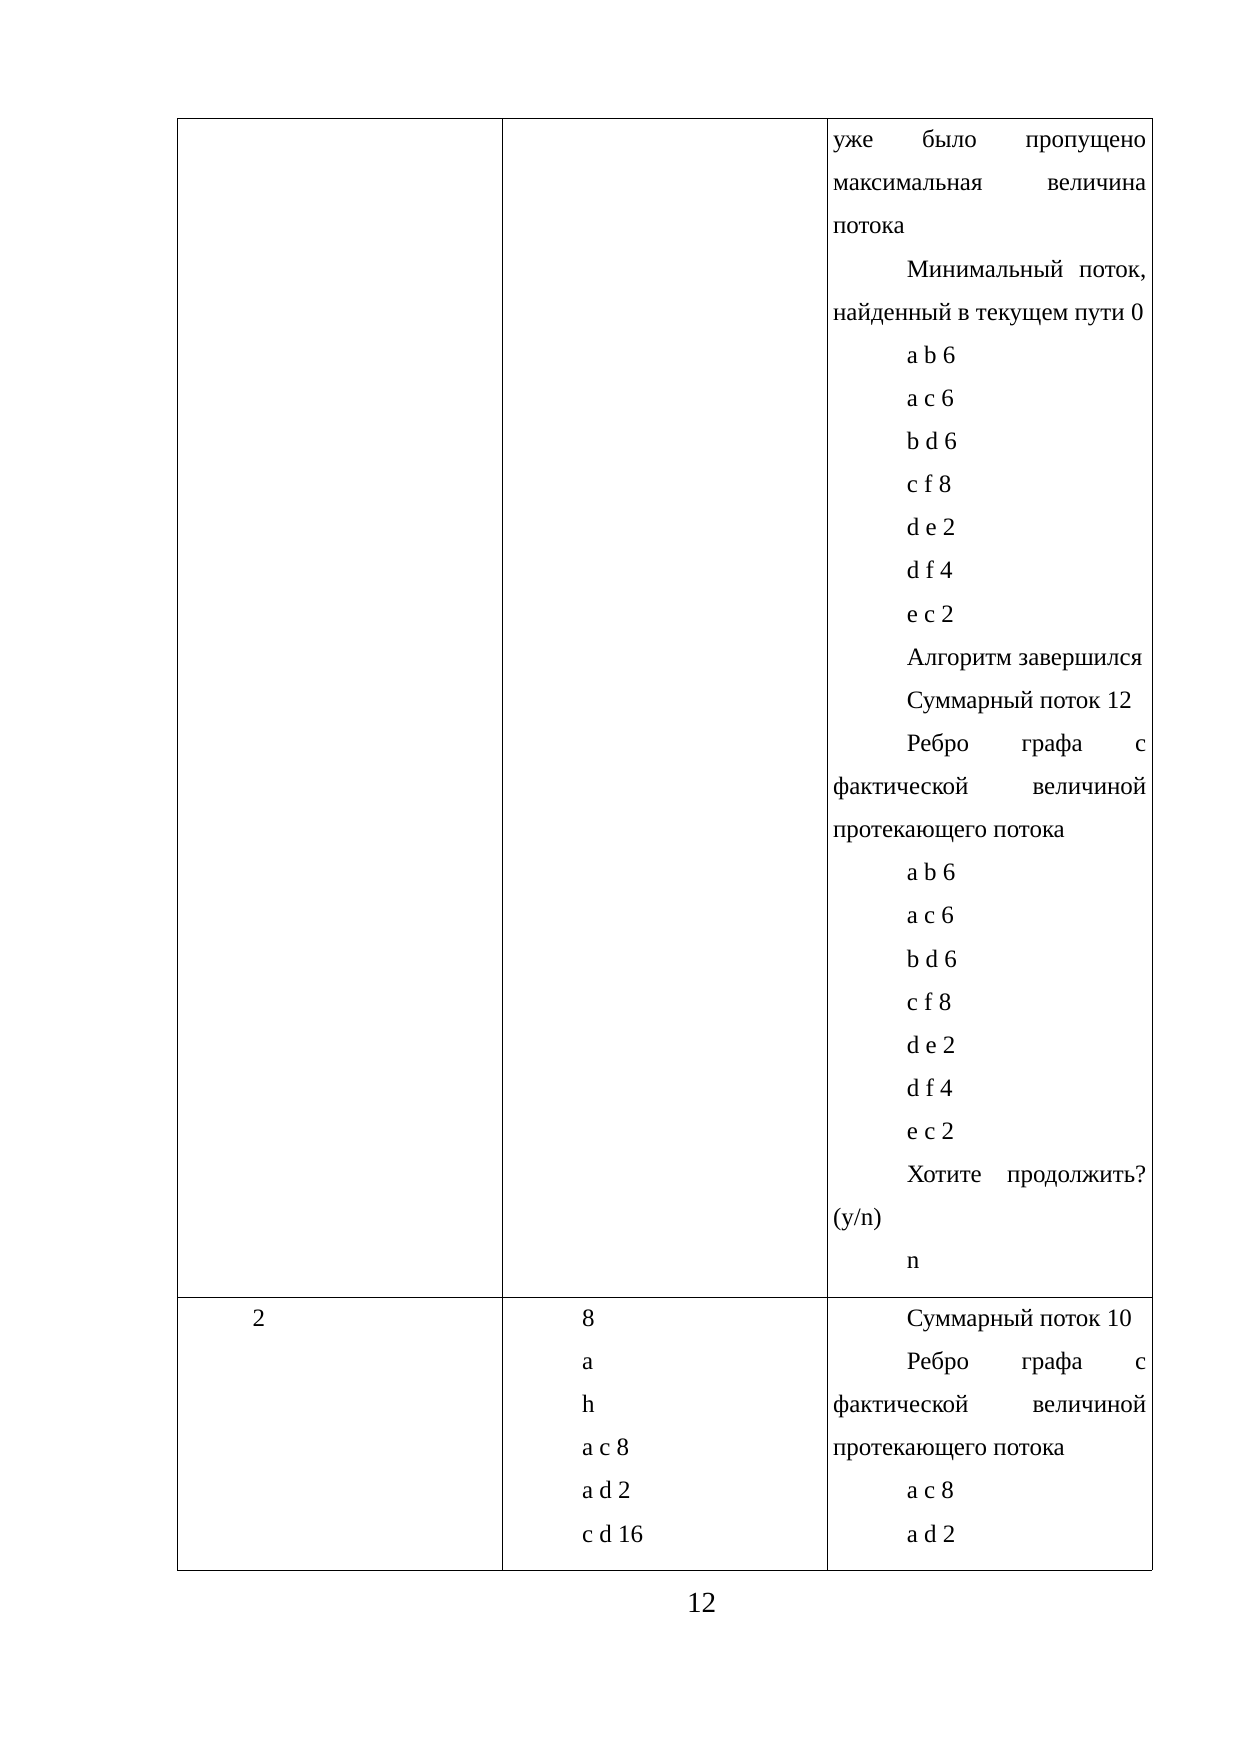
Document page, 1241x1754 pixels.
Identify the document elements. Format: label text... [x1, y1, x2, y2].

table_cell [503, 119, 827, 1297]
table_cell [828, 119, 1152, 1297]
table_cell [828, 1298, 1152, 1570]
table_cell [503, 1298, 827, 1570]
table_cell 2 [178, 1298, 502, 1570]
table_cell 1 [178, 119, 502, 1297]
